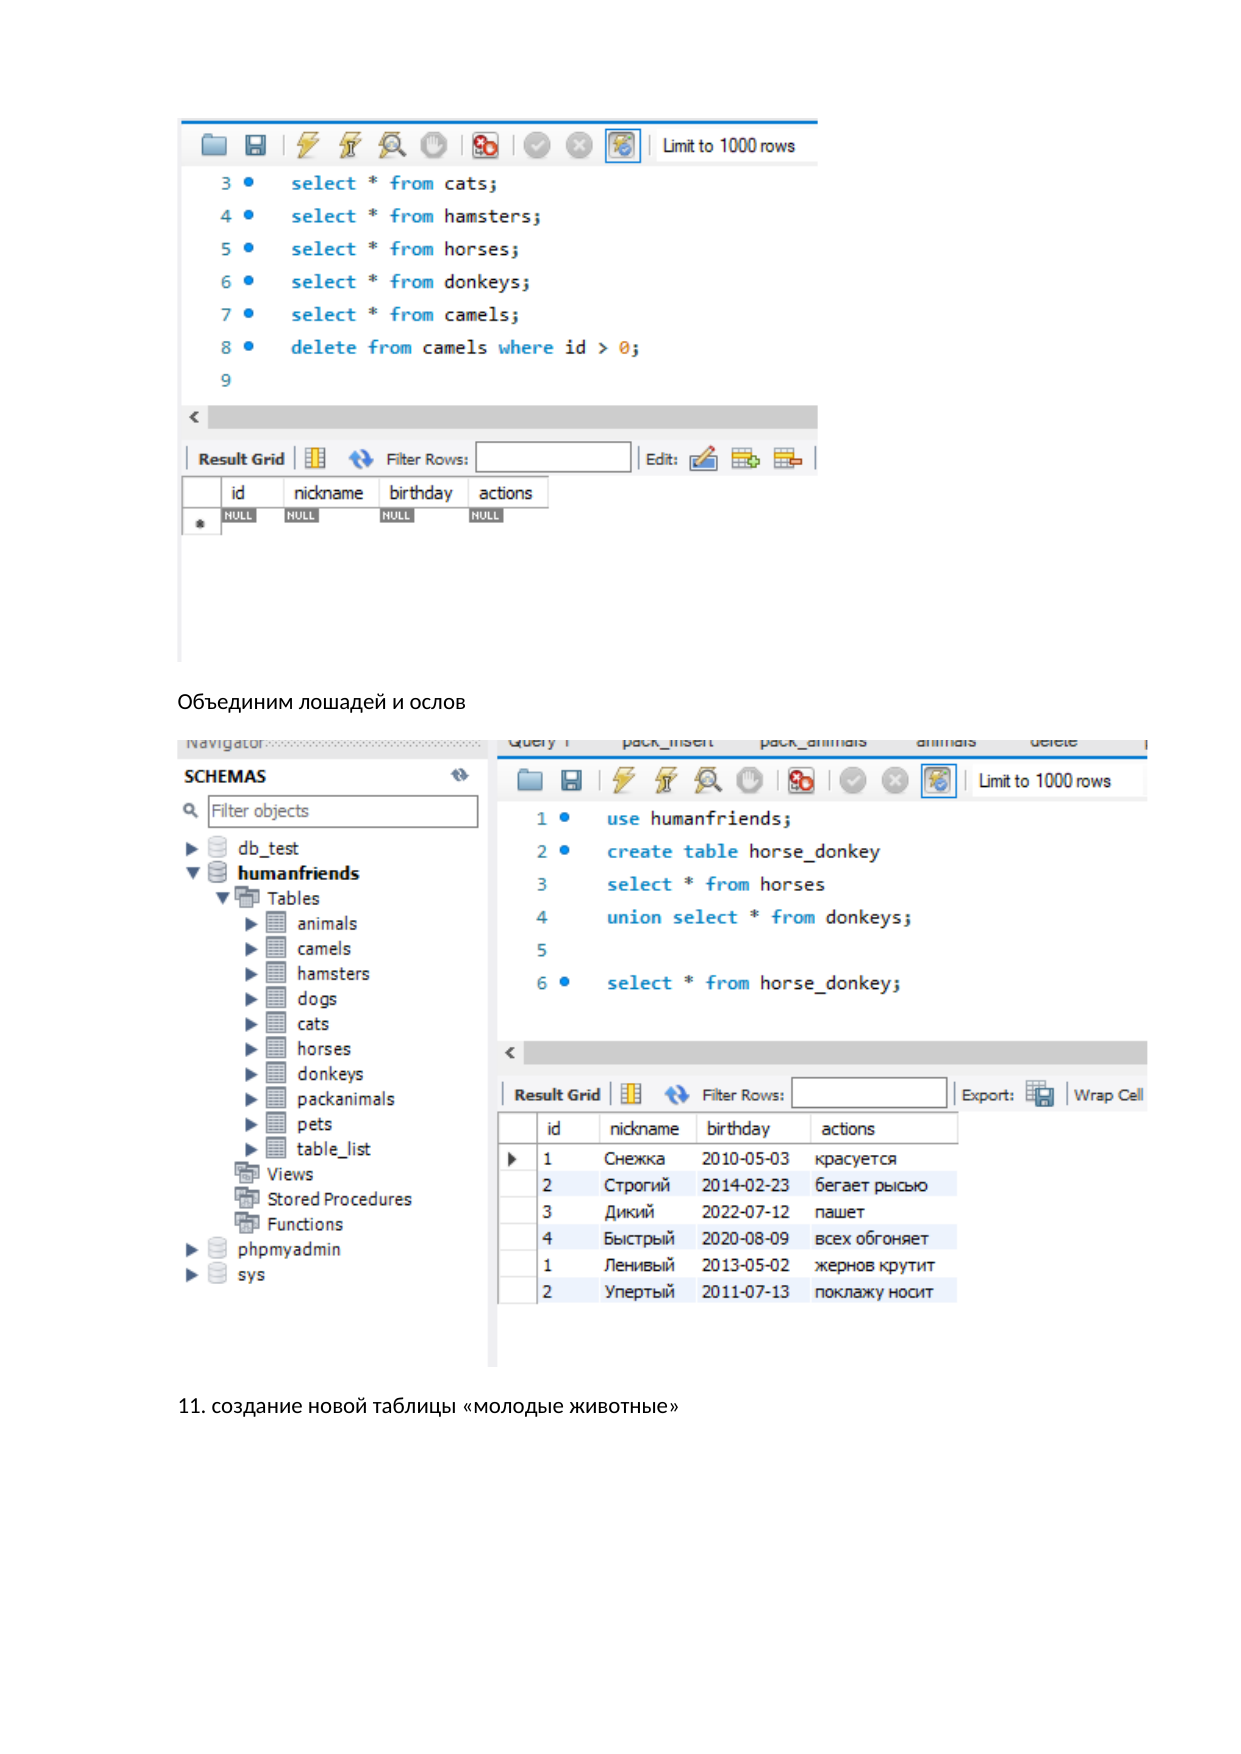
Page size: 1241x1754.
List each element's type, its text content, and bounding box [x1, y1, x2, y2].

text 11. создание новой таблицы «молодые животные» [177, 1391, 1152, 1419]
picture [177, 118, 818, 662]
text Объединим лошадей и ослов [177, 687, 1152, 715]
picture [177, 740, 1148, 1367]
